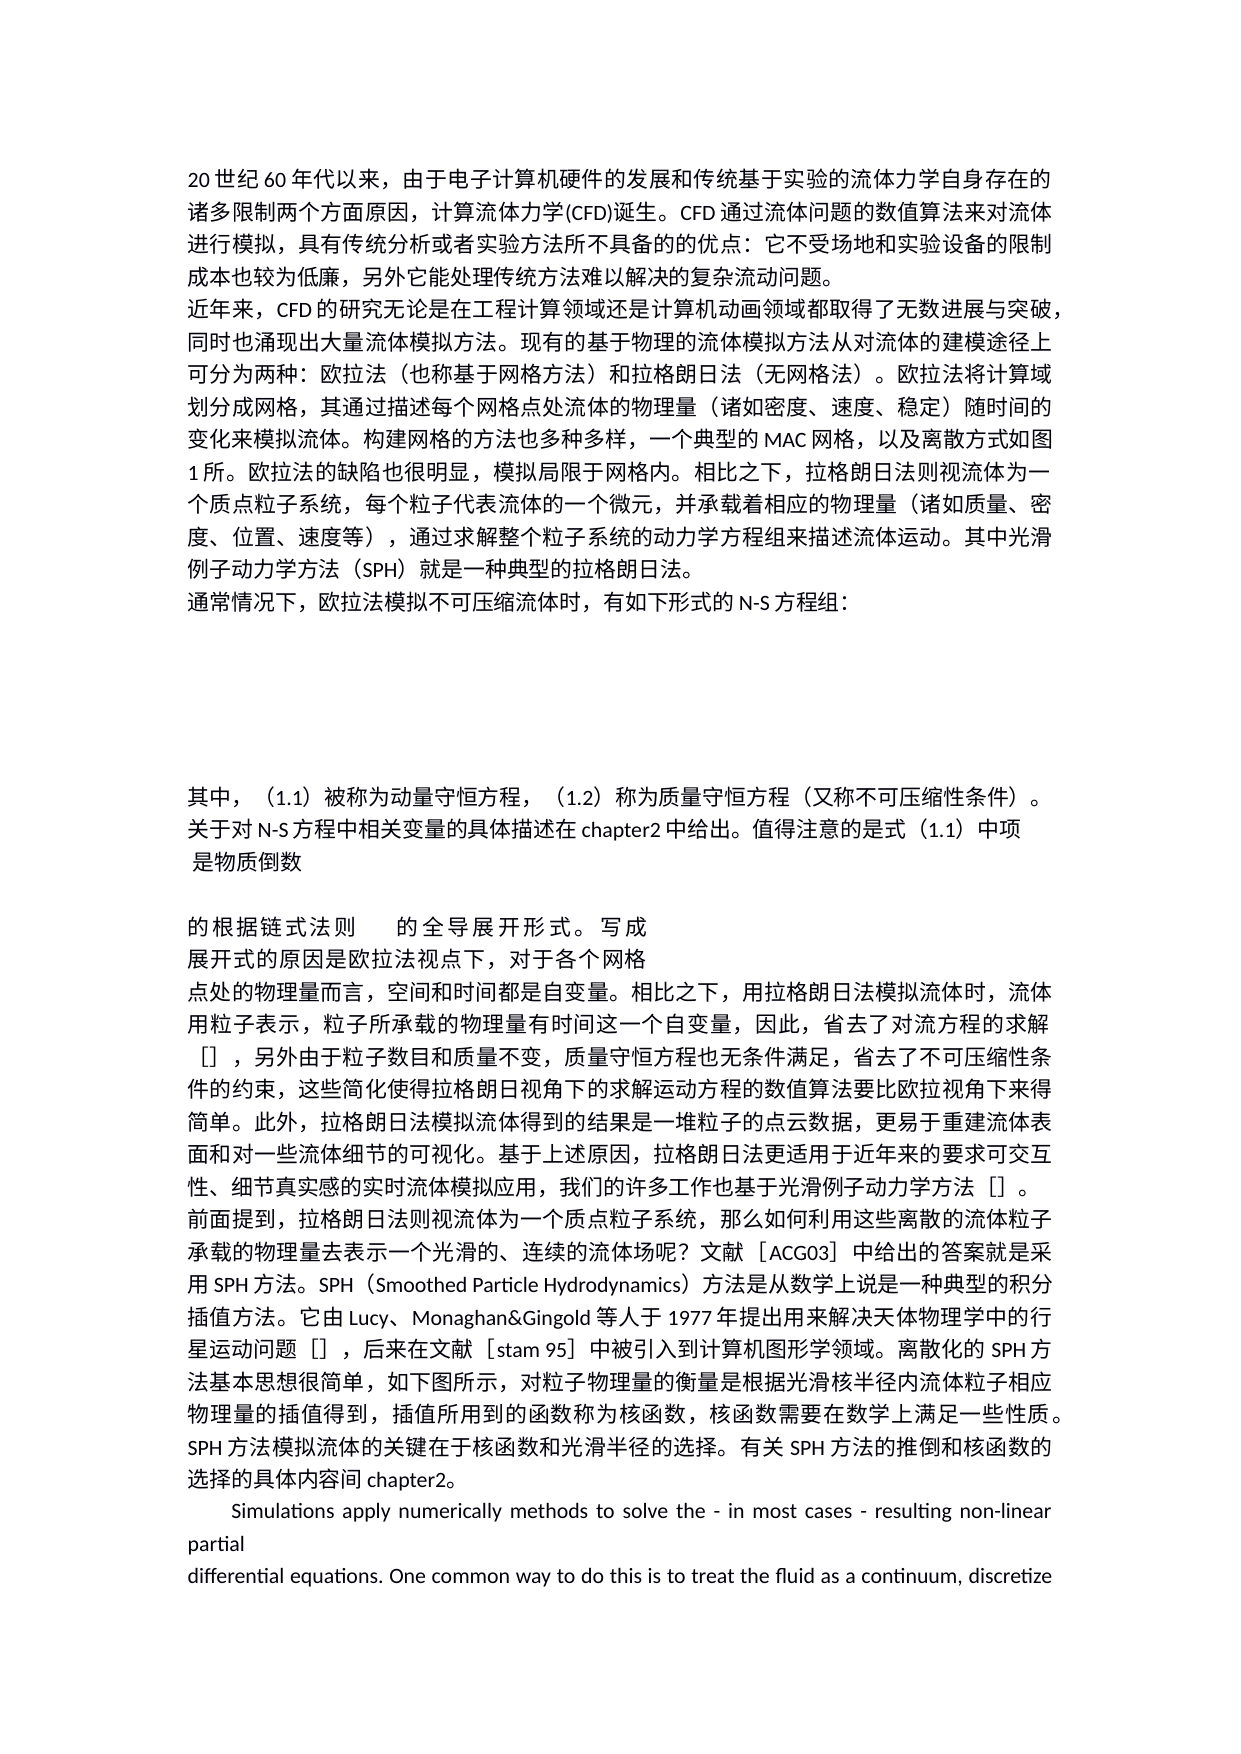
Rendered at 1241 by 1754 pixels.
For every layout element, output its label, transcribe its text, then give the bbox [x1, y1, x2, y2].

text 近年来，CFD的研究无论是在工程计算领域还是计算机动画领域都取得了无数进展与突破，同时也涌现出大量流体模拟方法。现有的基于物理的流体模拟方法从对流体的建模途径上可分为两种：欧拉法（也称基于网格方法）和拉格朗日法（无网格法）。欧拉法将计算域划分成网格，其通过描述每个网格点处流体的物理量（诸如密度、速度、稳定）随时间的变化来模拟流体。构建网格的方法也多种多样，一个典型的MAC网格，以及离散方式如图1所。欧拉法的缺陷也很明显，模拟局限于网格内。相比之下，拉格朗日法则视流体为一个质点粒子系统，每个粒子代表流体的一个微元，并承载着相应的物理量（诸如质量、密度、位置、速度等），通过求解整个粒子系统的动力学方程组来描述流体运动。其中光滑例子动力学方法（SPH）就是一种典型的拉格朗日法。 [187, 292, 1053, 584]
text 其中，（1.1）被称为动量守恒方程，（1.2）称为质量守恒方程（又称不可压缩性条件）。关于对N-S方程中相关变量的具体描述在chapter2中给出。值得注意的是式（1.1）中项 [187, 617, 1053, 844]
text 通常情况下，欧拉法模拟不可压缩流体时，有如下形式的N-S方程组： [187, 584, 1053, 617]
text 的根据链式法则的全导展开形式。写成展开式的原因是欧拉法视点下，对于各个网格点处的物理量而言，空间和时间都是自变量。相比之下，用拉格朗日法模拟流体时，流体用粒子表示，粒子所承载的物理量有时间这一个自变量，因此，省去了对流方程的求解［］，另外由于粒子数目和质量不变，质量守恒方程也无条件满足，省去了不可压缩性条件的约束，这些简化使得拉格朗日视角下的求解运动方程的数值算法要比欧拉视角下来得简单。此外，拉格朗日法模拟流体得到的结果是一堆粒子的点云数据，更易于重建流体表面和对一些流体细节的可视化。基于上述原因，拉格朗日法更适用于近年来的要求可交互性、细节真实感的实时流体模拟应用，我们的许多工作也基于光滑例子动力学方法［］。 [187, 909, 1053, 1202]
text 20世纪60年代以来，由于电子计算机硬件的发展和传统基于实验的流体力学自身存在的诸多限制两个方面原因，计算流体力学(CFD)诞生。CFD通过流体问题的数值算法来对流体进行模拟，具有传统分析或者实验方法所不具备的的优点：它不受场地和实验设备的限制，成本也较为低廉，另外它能处理传统方法难以解决的复杂流动问题。 [187, 162, 1053, 292]
text 是物质倒数 [187, 844, 1053, 877]
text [187, 1559, 1053, 1592]
text 前面提到，拉格朗日法则视流体为一个质点粒子系统，那么如何利用这些离散的流体粒子承载的物理量去表示一个光滑的、连续的流体场呢？文献［ACG03］中给出的答案就是采用SPH方法。SPH（Smoothed Particle Hydrodynamics）方法是从数学上说是一种典型的积分插值方法。它由Lucy、Monaghan&Gingold等人于1977年提出用来解决天体物理学中的行星运动问题［］，后来在文献［stam 95］中被引入到计算机图形学领域。离散化的SPH方法基本思想很简单，如下图所示，对粒子物理量的衡量是根据光滑核半径内流体粒子相应物理量的插值得到，插值所用到的函数称为核函数，核函数需要在数学上满足一些性质。SPH方法模拟流体的关键在于核函数和光滑半径的选择。有关SPH方法的推倒和核函数的选择的具体内容间chapter2。 [187, 1202, 1053, 1494]
text Simulations apply numerically methods to solve the - in most cases - resulting non-linear partial [187, 1494, 1053, 1559]
